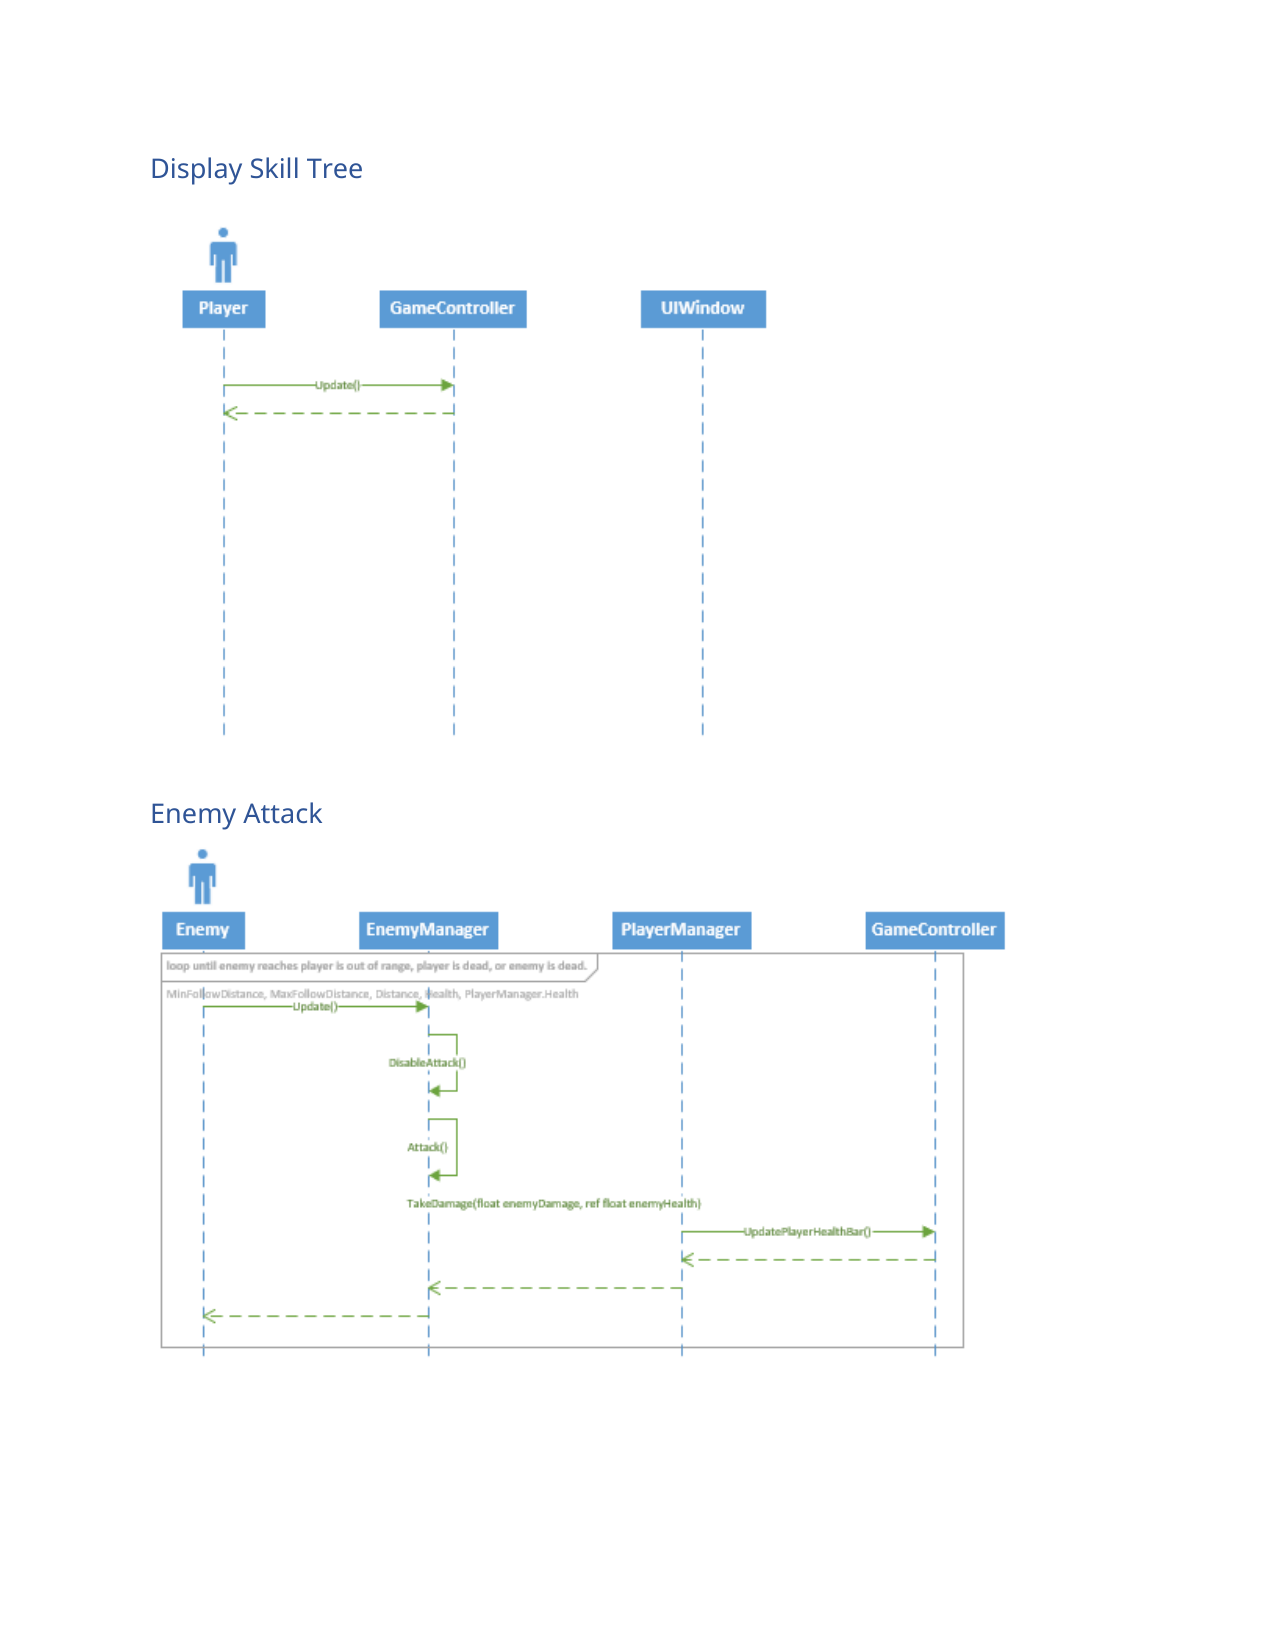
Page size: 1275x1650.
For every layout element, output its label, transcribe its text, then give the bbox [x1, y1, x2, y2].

picture [150, 189, 829, 776]
subtitle Enemy Attack [150, 794, 1125, 831]
subtitle Display Skill Tree [150, 150, 1125, 187]
picture [150, 834, 1052, 1397]
